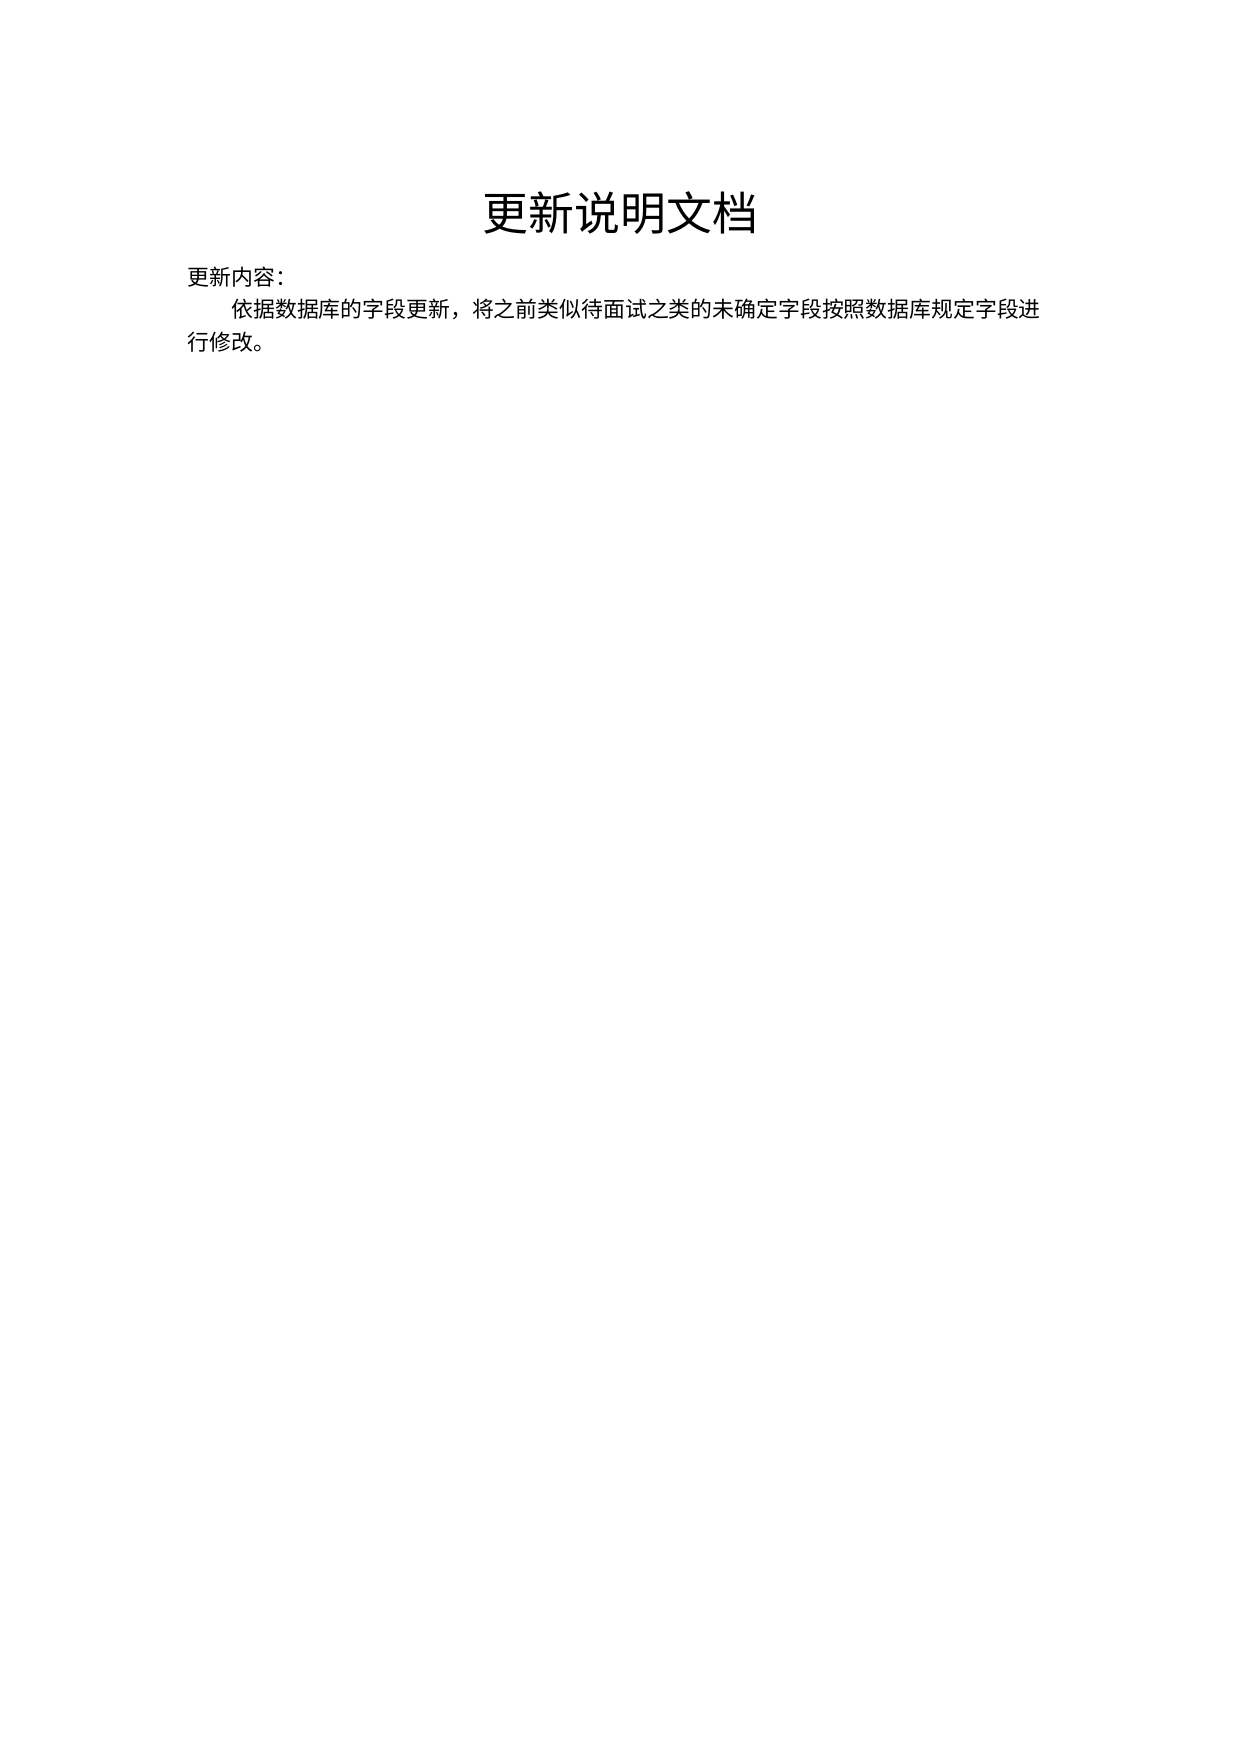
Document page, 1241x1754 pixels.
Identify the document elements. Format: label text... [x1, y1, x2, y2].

text 更新内容： [187, 259, 1053, 292]
text 依据数据库的字段更新，将之前类似待面试之类的未确定字段按照数据库规定字段进行修改。 [187, 292, 1053, 357]
text 更新说明文档 [187, 162, 1053, 259]
